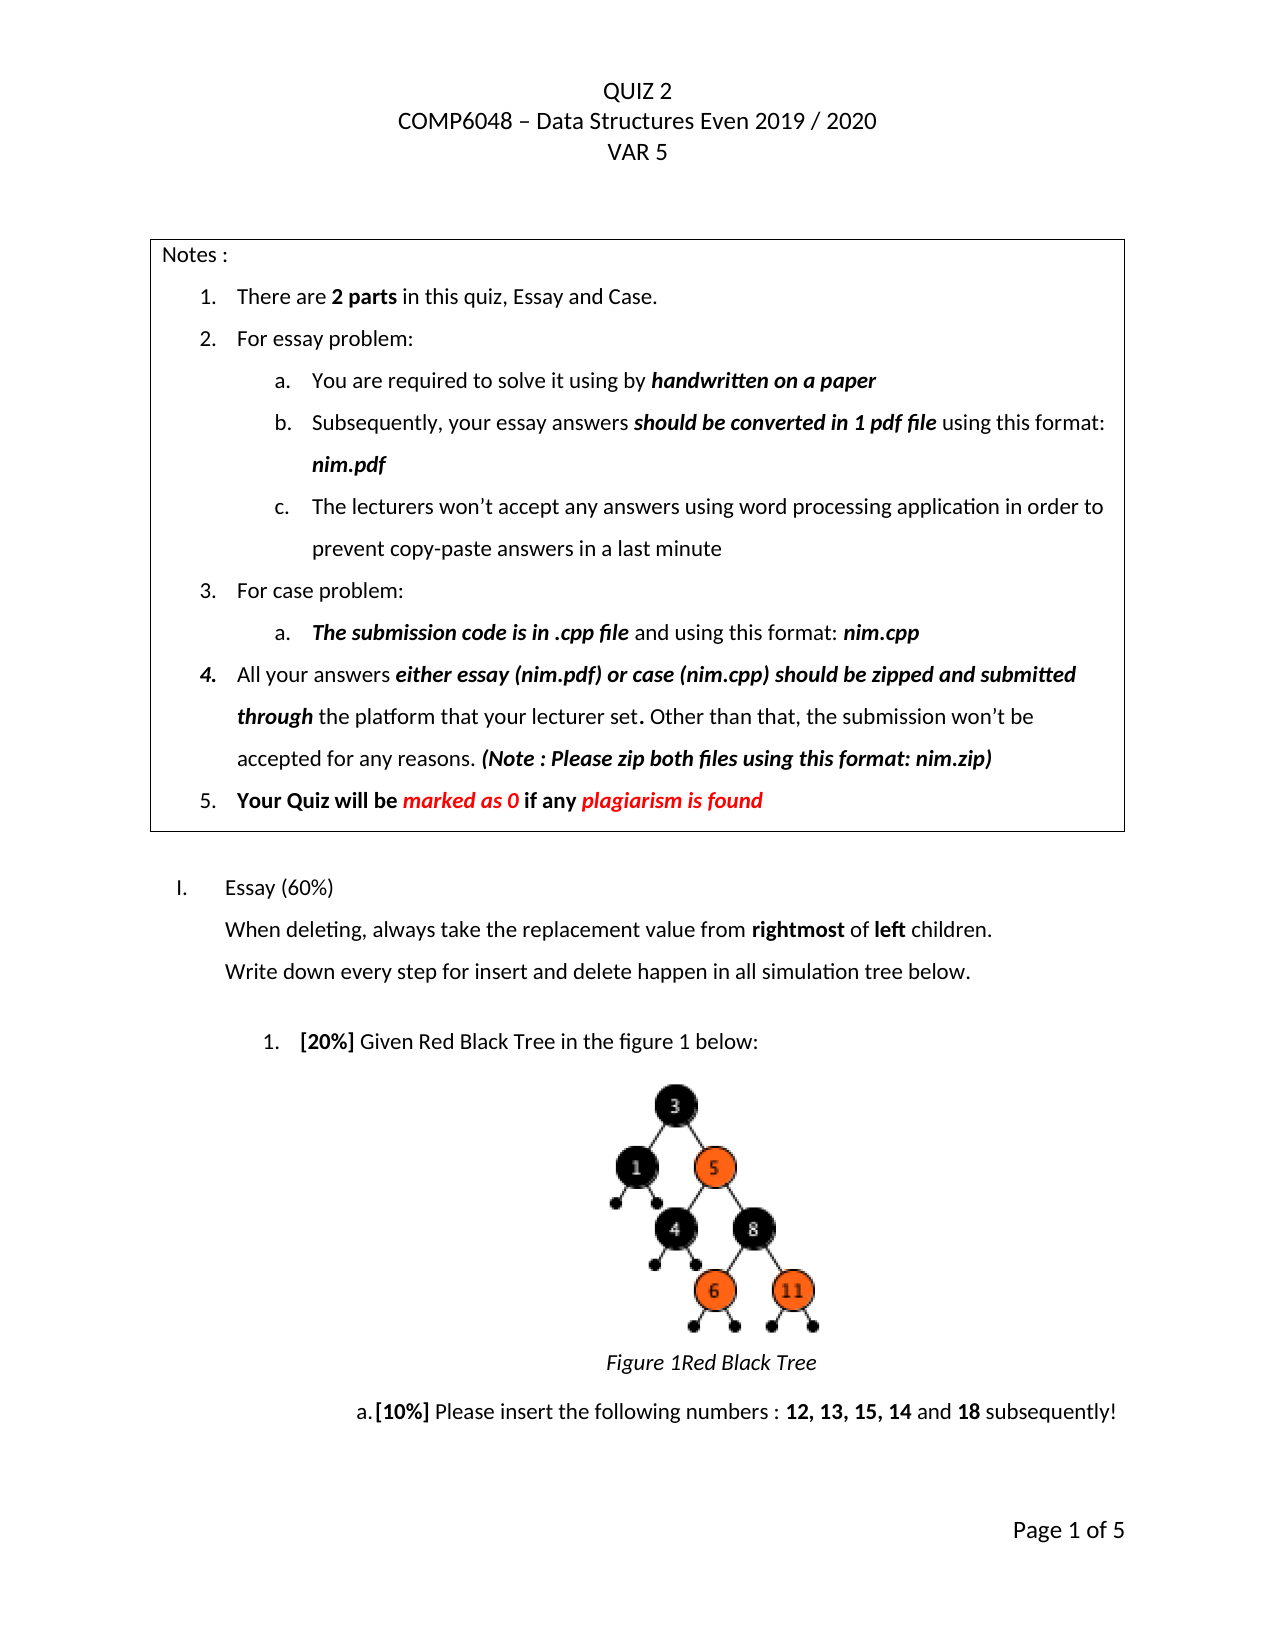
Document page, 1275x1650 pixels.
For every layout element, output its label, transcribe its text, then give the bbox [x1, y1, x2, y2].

table_header Notes : There are 2 parts in this quiz, Essay and Case. For essay problem: You are required to solve it using by handwritten on a paper Subsequently, your essay answers should be converted in 1 pdf file using this format: nim.pdf The lecturers won’t accept any answers using word processing application in order to prevent copy-paste answers in a last minute For case problem: The submission code is in .cpp file and using this format: nim.cpp All your answers either essay (nim.pdf) or case (nim.cpp) should be zipped and submitted through the platform that your lecturer set. Other than that, the submission won’t be accepted for any reasons. (Note : Please zip both files using this format: nim.zip) Your Quiz will be marked as 0 if any plagiarism is found [151, 240, 1124, 831]
list When deleting, always take the replacement value from rightmost of left children. [225, 916, 1125, 943]
picture [580, 1069, 854, 1349]
text Figure 1Red Black Tree [300, 1348, 1125, 1376]
list Essay (60%) [187, 873, 1125, 902]
list Write down every step for insert and delete happen in all simulation tree below. [225, 957, 1125, 986]
list [10%] Please insert the following numbers : 12, 13, 15, 14 and 18 subsequently! [356, 1397, 1125, 1425]
list [20%] Given Red Black Tree in the figure 1 below: [262, 1027, 1125, 1056]
